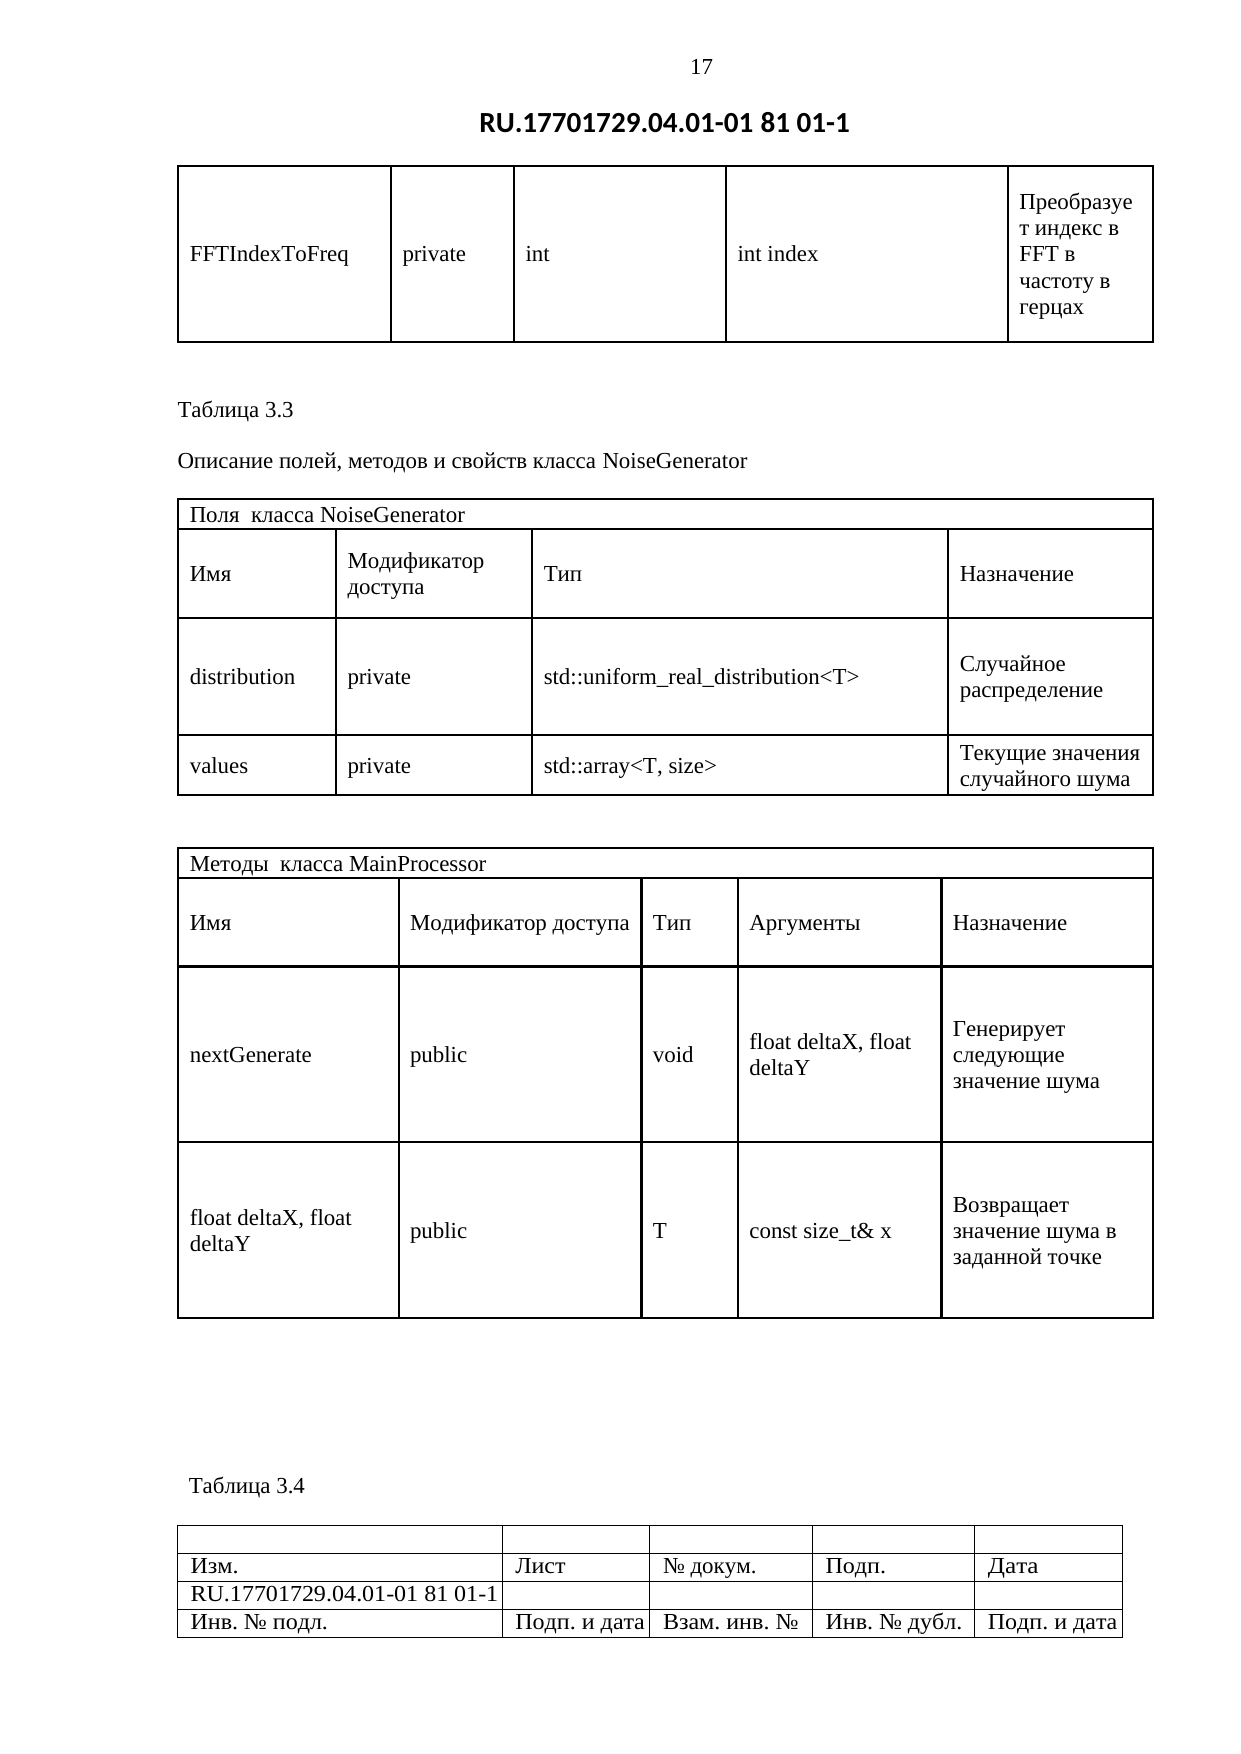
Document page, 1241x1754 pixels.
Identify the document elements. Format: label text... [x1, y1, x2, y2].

table_cell private [337, 619, 531, 734]
table_header Методы класса MainProcessor [179, 849, 1152, 877]
table_cell T [643, 1143, 737, 1317]
table_cell Тип [533, 530, 947, 617]
table_cell private [392, 167, 513, 341]
table_cell Назначение [949, 530, 1152, 617]
table_cell std::uniform_real_distribution<T> [533, 619, 947, 734]
table_header Поля класса NoiseGenerator [179, 500, 1152, 528]
table_cell Случайное распределение [949, 619, 1152, 734]
table_cell Возвращает значение шума в заданной точке [943, 1143, 1152, 1317]
table_cell public [400, 1143, 640, 1317]
table_cell Назначение [943, 879, 1152, 965]
text Описание полей, методов и свойств класса NoiseGenerator [177, 447, 1152, 473]
table_cell int [515, 167, 725, 341]
table_cell Модификатор доступа [337, 530, 531, 617]
table_cell int index [727, 167, 1007, 341]
table_cell Тип [643, 879, 737, 965]
table_cell distribution [179, 619, 335, 734]
table_cell float deltaX, float deltaY [739, 968, 940, 1141]
table_cell Аргументы [739, 879, 940, 965]
table_cell nextGenerate [179, 968, 398, 1141]
table_cell std::array<T, size> [533, 736, 947, 793]
text Таблица 3.3 [177, 396, 1152, 422]
table_cell Текущие значения случайного шума [949, 736, 1152, 793]
table_cell FFTIndexToFreq [179, 167, 390, 341]
table_cell Имя [179, 879, 398, 965]
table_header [177, 1472, 1152, 1523]
table_cell Модификатор доступа [400, 879, 640, 965]
table_cell private [337, 736, 531, 793]
table_cell const size_t& x [739, 1143, 940, 1317]
table_cell values [179, 736, 335, 793]
table_cell Генерирует следующие значение шума [943, 968, 1152, 1141]
table_cell Имя [179, 530, 335, 617]
table_cell Преобразует индекс в FFT в частоту в герцах [1009, 167, 1152, 341]
table_cell void [643, 968, 737, 1141]
table_cell public [400, 968, 640, 1141]
table_cell float deltaX, float deltaY [179, 1143, 398, 1317]
